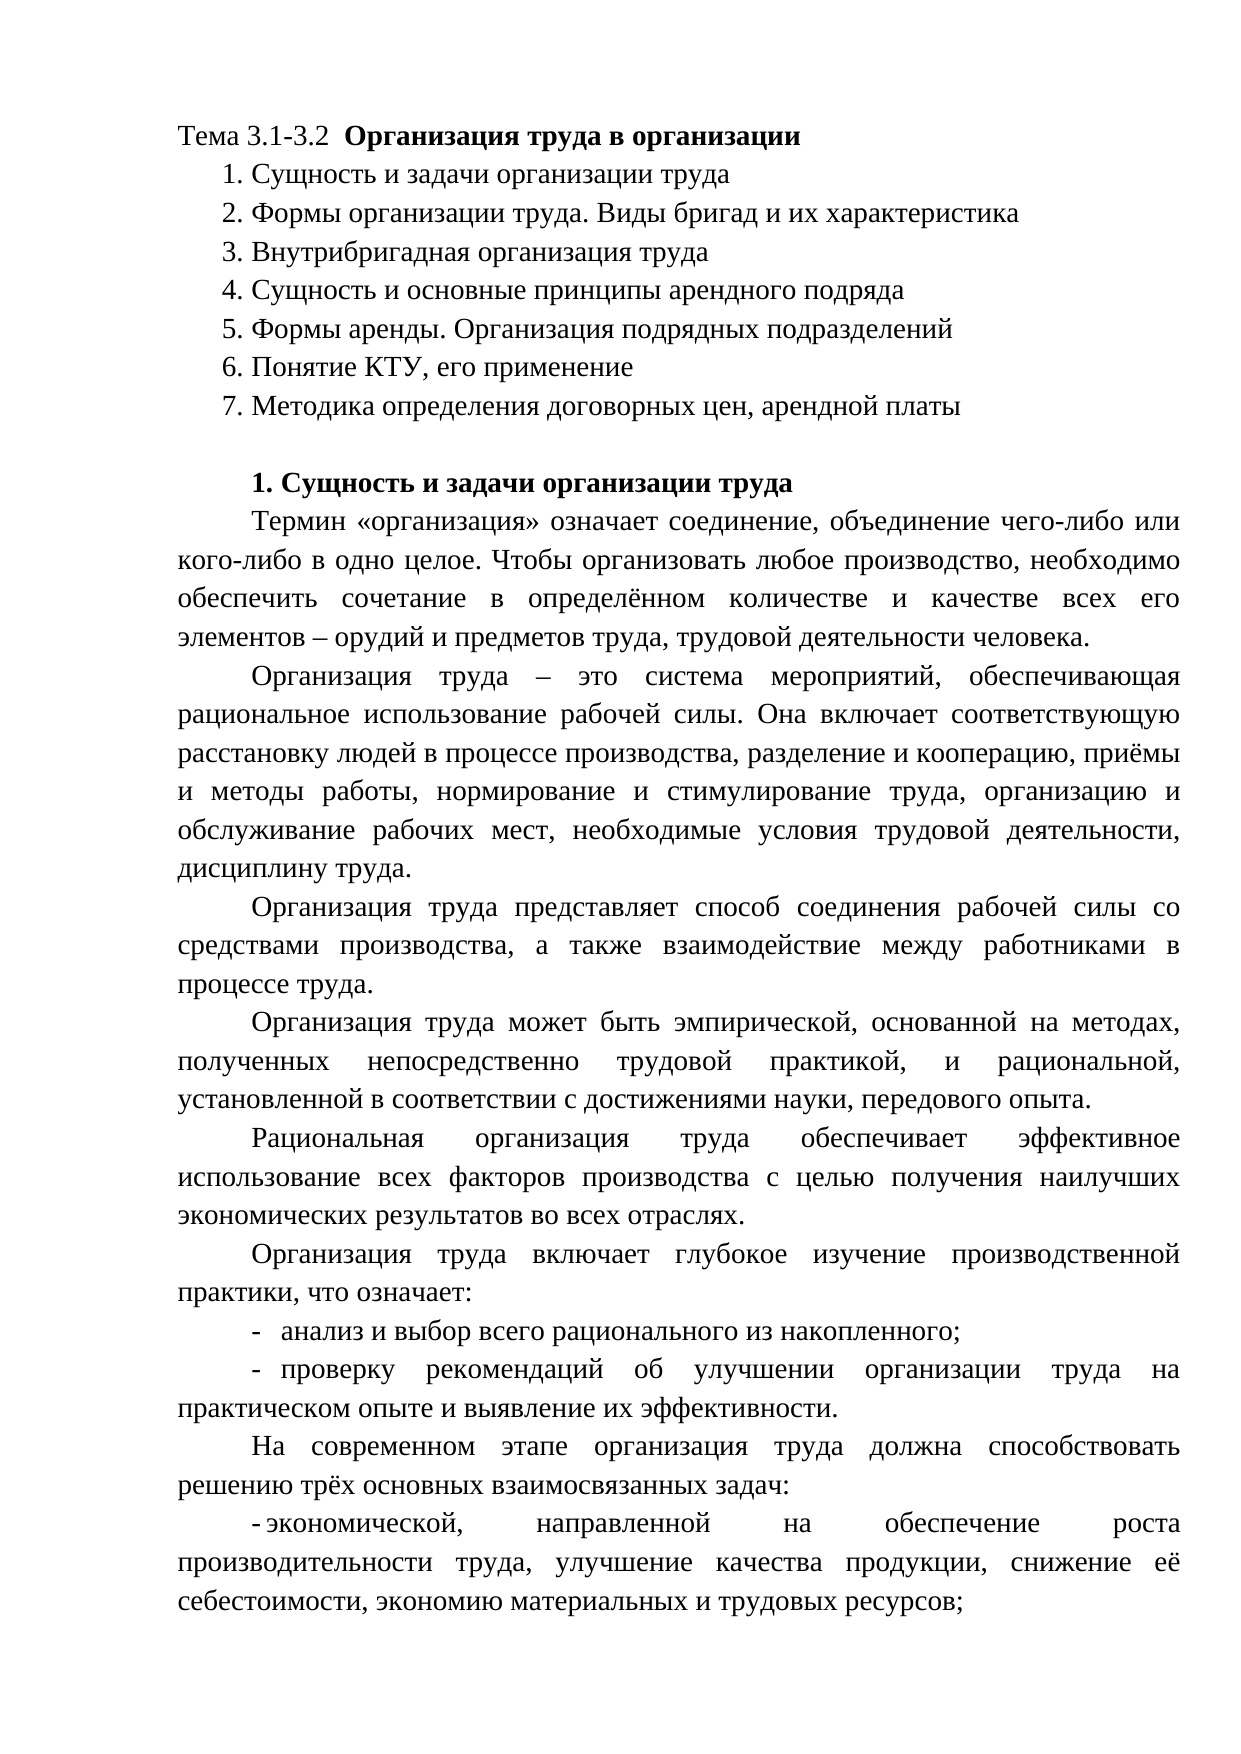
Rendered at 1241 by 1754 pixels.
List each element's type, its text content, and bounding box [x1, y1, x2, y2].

text Организация труда представляет способ соединения рабочей силы со средствами производства, а также взаимодействие между работниками в процессе труда. [177, 889, 1181, 999]
text Рациональная организация труда обеспечивает эффективное использование всех факторов производства с целью получения наилучших экономических результатов во всех отраслях. [177, 1120, 1181, 1231]
text Организация труда включает глубокое изучение производственной практики, что означает: [177, 1236, 1181, 1308]
list Формы аренды. Организация подрядных подразделений [222, 311, 1181, 344]
list Сущность и задачи организации труда [222, 157, 1181, 190]
text На современном этапе организация труда должна способствовать решению трёх основных взаимосвязанных задач: [177, 1428, 1181, 1501]
text Организация труда – это система мероприятий, обеспечивающая рациональное использование рабочей силы. Она включает соответствующую расстановку людей в процессе производства, разделение и кооперацию, приёмы и методы работы, нормирование и стимулирование труда, организацию и обслуживание рабочих мест, необходимые условия трудовой деятельности, дисциплину труда. [177, 658, 1181, 884]
list Сущность и задачи организации труда [177, 465, 1181, 498]
list Понятие КТУ, его применение [222, 349, 1181, 383]
text Термин «организация» означает соединение, объединение чего-либо или кого-либо в одно целое. Чтобы организовать любое производство, необходимо обеспечить сочетание в определённом количестве и качестве всех его элементов – орудий и предметов труда, трудовой деятельности человека. [177, 503, 1181, 653]
list проверку рекомендаций об улучшении организации труда на практическом опыте и выявление их эффективности. [177, 1351, 1181, 1423]
text Тема 3.1-3.2 Организация труда в организации [177, 118, 1181, 152]
list анализ и выбор всего рационального из накопленного; [177, 1313, 1181, 1346]
list Формы организации труда. Виды бригад и их характеристика [222, 195, 1181, 229]
text Организация труда может быть эмпирической, основанной на методах, полученных непосредственно трудовой практикой, и рациональной, установленной в соответствии с достижениями науки, передового опыта. [177, 1004, 1181, 1115]
list Сущность и основные принципы арендного подряда [222, 272, 1181, 306]
list экономической, направленной на обеспечение роста производительности труда, улучшение качества продукции, снижение её себестоимости, экономию материальных и трудовых ресурсов; [177, 1506, 1181, 1616]
list Методика определения договорных цен, арендной платы [222, 388, 1181, 421]
list Внутрибригадная организация труда [222, 234, 1181, 267]
